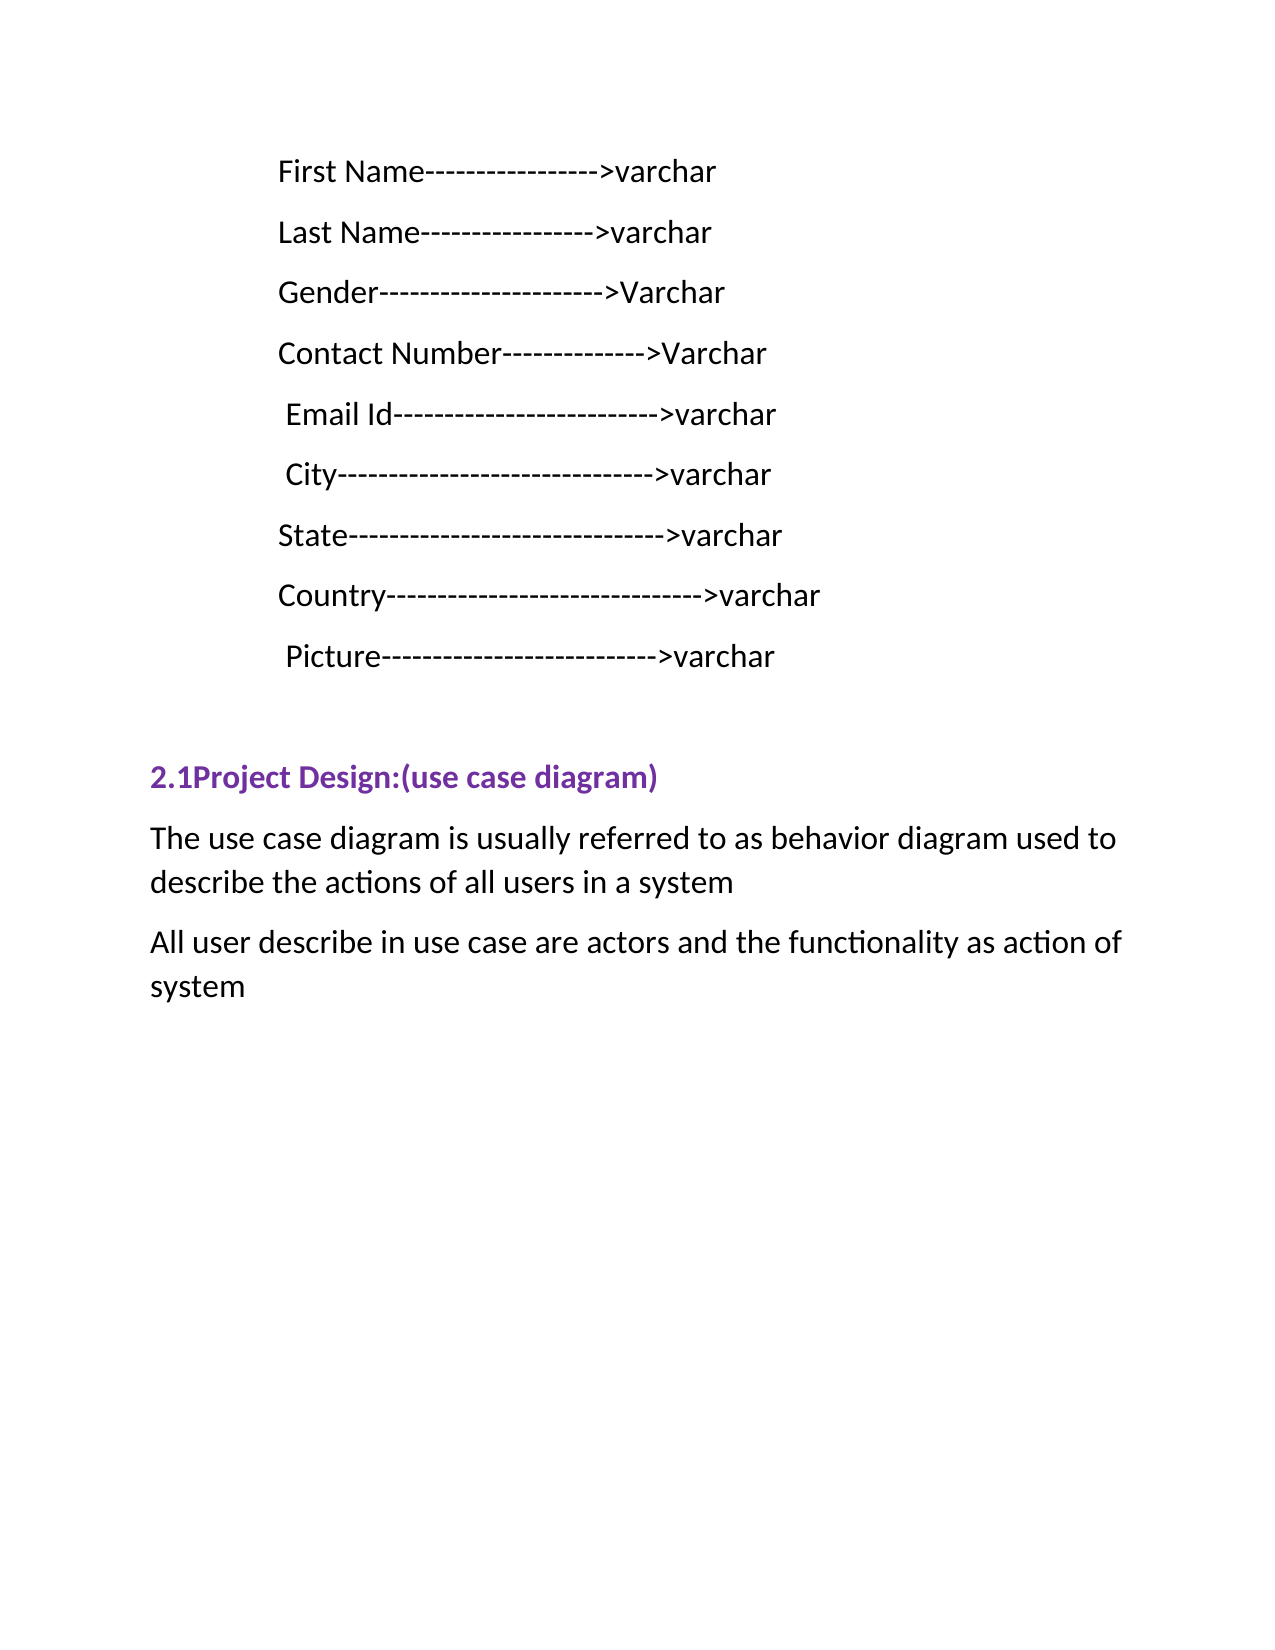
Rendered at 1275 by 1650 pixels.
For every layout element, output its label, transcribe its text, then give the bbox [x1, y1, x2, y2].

text Contact Number-------------->Varchar [150, 332, 1125, 373]
text Last Name----------------->varchar [150, 211, 1125, 251]
text Email Id-------------------------->varchar [150, 392, 1125, 433]
text 2.1Project Design:(use case diagram) [150, 756, 1125, 797]
text Gender---------------------->Varchar [150, 271, 1125, 312]
text All user describe in use case are actors and the functionality as action of system [150, 921, 1125, 1006]
text Picture--------------------------->varchar [150, 635, 1125, 676]
text Country------------------------------->varchar [150, 574, 1125, 615]
text State------------------------------->varchar [150, 514, 1125, 554]
text City------------------------------->varchar [150, 453, 1125, 494]
text First Name----------------->varchar [150, 150, 1125, 191]
text The use case diagram is usually referred to as behavior diagram used to describe the actions of all users in a system [150, 817, 1125, 902]
